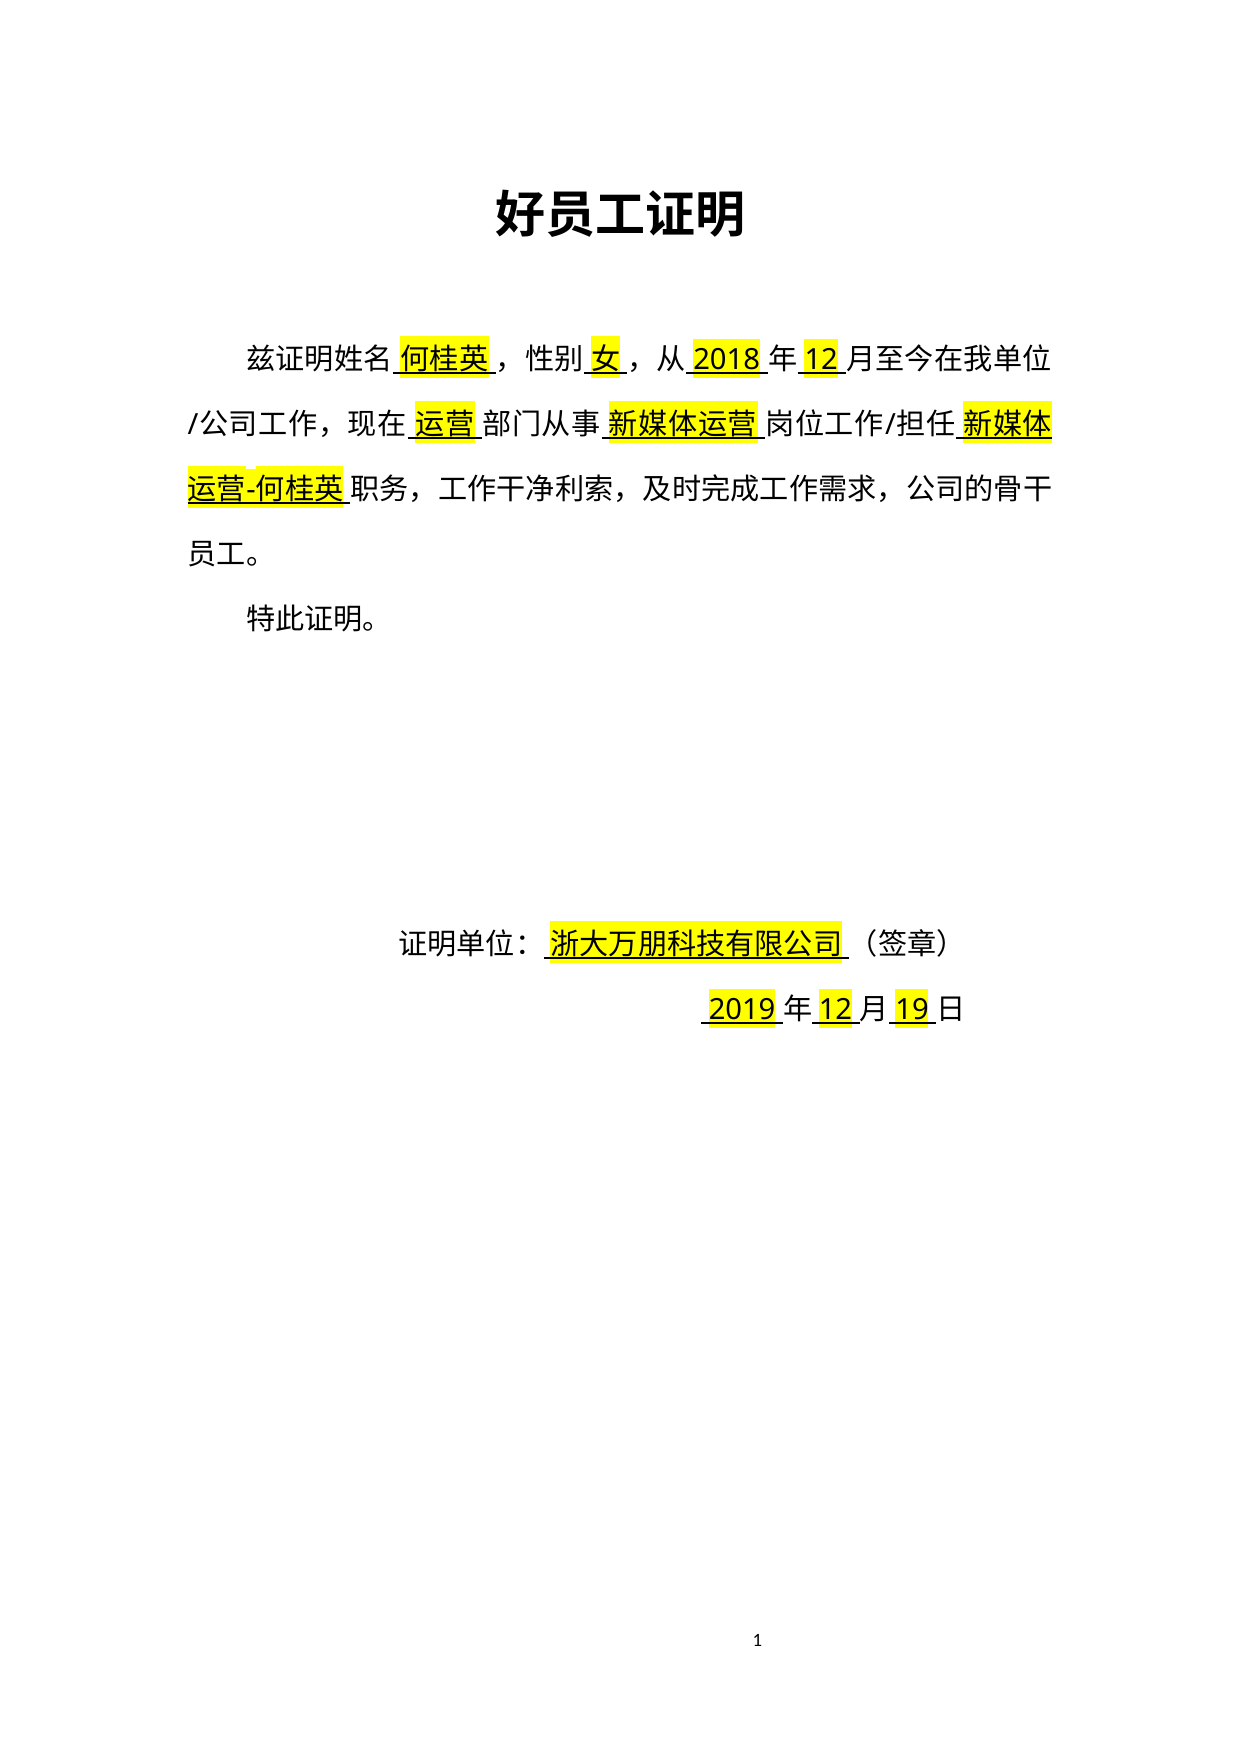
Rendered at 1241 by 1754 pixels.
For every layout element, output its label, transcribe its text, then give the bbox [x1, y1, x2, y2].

text 好员工证明 [187, 162, 1053, 259]
text 特此证明。 [187, 584, 1053, 649]
text 证明单位： 浙大万朋科技有限公司 （签章） [187, 909, 965, 974]
text 兹证明姓名 何桂英 ，性别 女 ，从 2018 年 12 月至今在我单位/公司工作，现在 运营 部门从事 新媒体运营 岗位工作/担任 新媒体运营-何桂英 职务，工作干净利索，及时完成工作需求，公司的骨干员工。 [187, 324, 1053, 584]
text 2019 年 12 月 19 日 [187, 974, 965, 1039]
